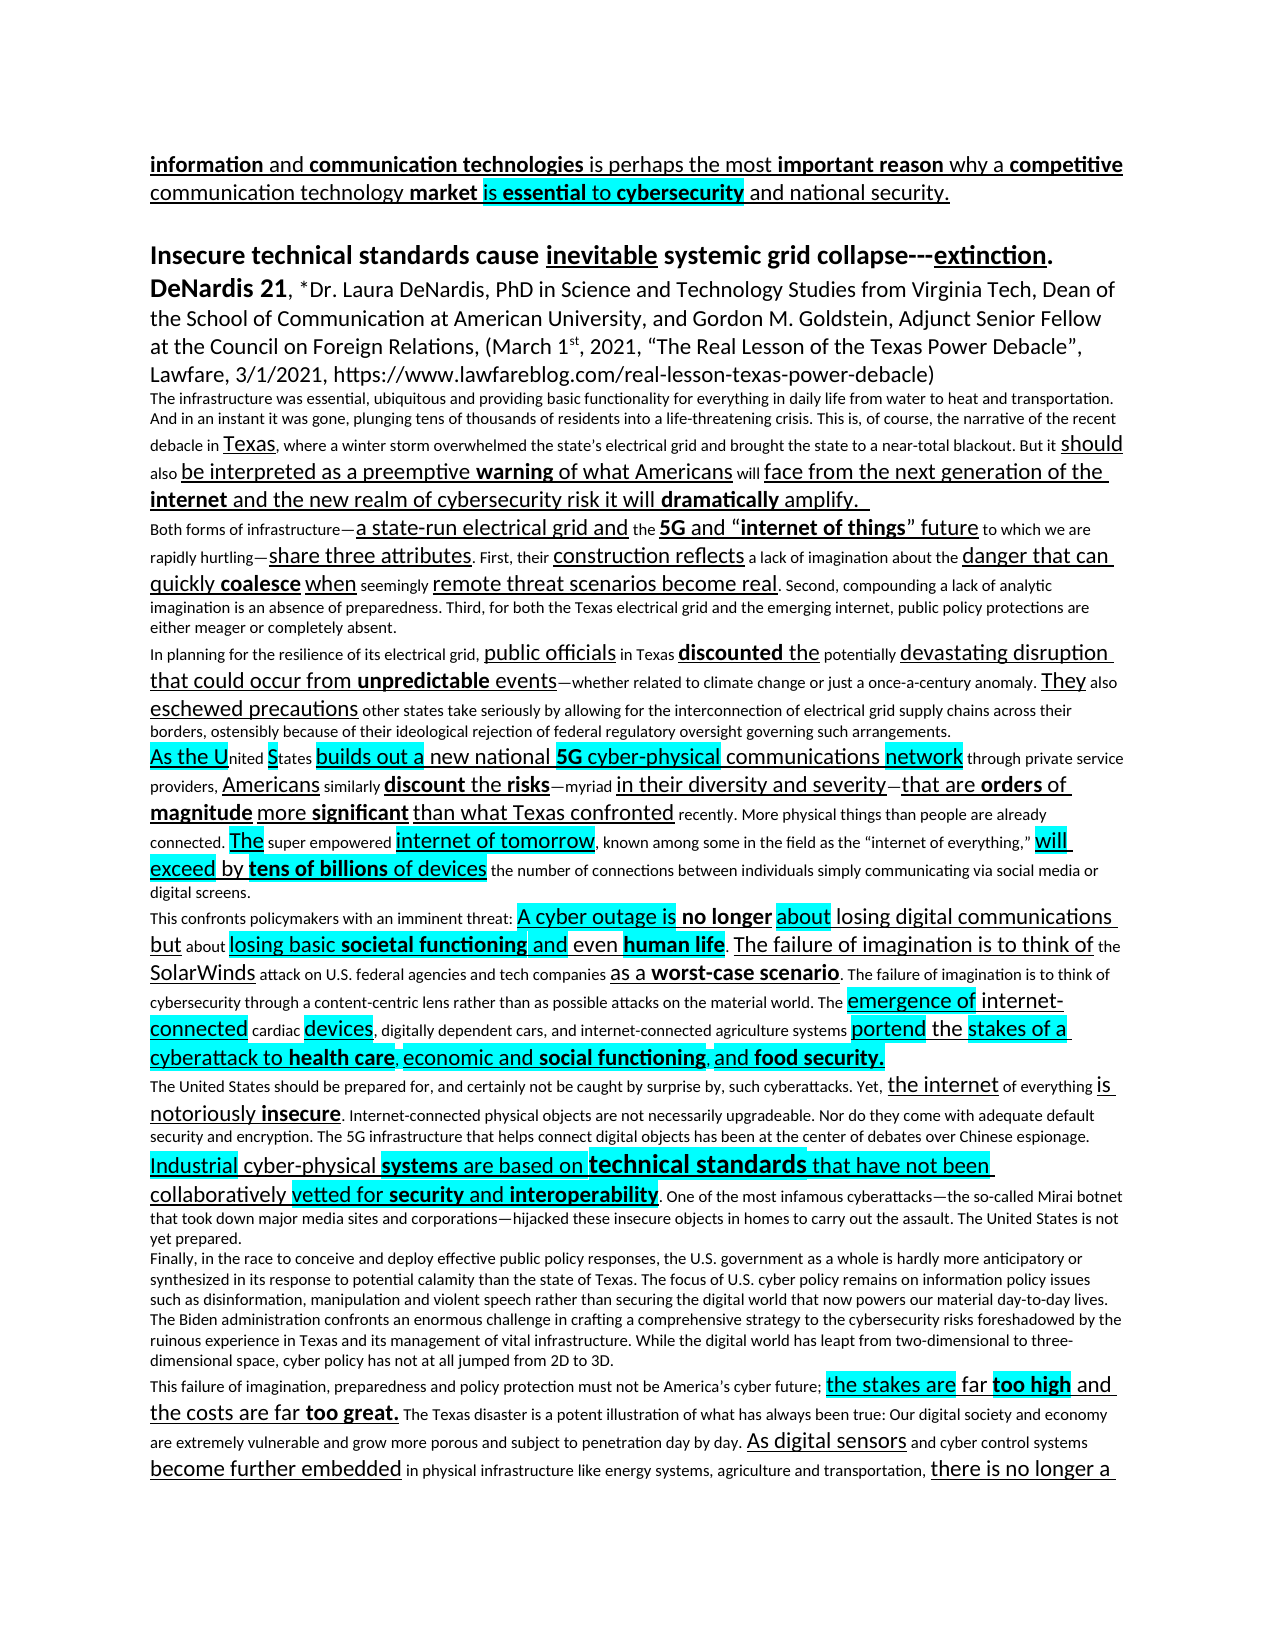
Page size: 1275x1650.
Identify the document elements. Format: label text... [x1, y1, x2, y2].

text As the United States builds out a new national 5G cyber-physical communications network through private service providers, Americans similarly discount the risks—myriad in their diversity and severity—that are orders of magnitude more significant than what Texas confronted recently. More physical things than people are already connected. The super empowered internet of tomorrow, known among some in the field as the “internet of everything,” will exceed by tens of billions of devices the number of connections between individuals simply communicating via social media or digital screens. [150, 742, 1125, 902]
text Both forms of infrastructure—a state-run electrical grid and the 5G and “internet of things” future to which we are rapidly hurtling—share three attributes. First, their construction reflects a lack of imagination about the danger that can quickly coalesce when seemingly remote threat scenarios become real. Second, compounding a lack of analytic imagination is an absence of preparedness. Third, for both the Texas electrical grid and the emerging internet, public policy protections are either meager or completely absent. [150, 513, 1125, 638]
text The United States should be prepared for, and certainly not be caught by surprise by, such cyberattacks. Yet, the internet of everything is notoriously insecure. Internet-connected physical objects are not necessarily upgradeable. Nor do they come with adequate default security and encryption. The 5G infrastructure that helps connect digital objects has been at the center of debates over Chinese espionage. Industrial cyber-physical systems are based on technical standards that have not been collaboratively vetted for security and interoperability. One of the most infamous cyberattacks—the so-called Mirai botnet that took down major media sites and corporations—hijacked these insecure objects in homes to carry out the assault. The United States is not yet prepared. [150, 1071, 1125, 1249]
text In planning for the resilience of its electrical grid, public officials in Texas discounted the potentially devastating disruption that could occur from unpredictable events—whether related to climate change or just a once-a-century anomaly. They also eschewed precautions other states take seriously by allowing for the interconnection of electrical grid supply chains across their borders, ostensibly because of their ideological rejection of federal regulatory oversight governing such arrangements. [150, 638, 1125, 742]
text Finally, in the race to conceive and deploy effective public policy responses, the U.S. government as a whole is hardly more anticipatory or synthesized in its response to potential calamity than the state of Texas. The focus of U.S. cyber policy remains on information policy issues such as disinformation, manipulation and violent speech rather than securing the digital world that now powers our material day-to-day lives. The Biden administration confronts an enormous challenge in crafting a comprehensive strategy to the cybersecurity risks foreshadowed by the ruinous experience in Texas and its management of vital infrastructure. While the digital world has leapt from two-dimensional to three-dimensional space, cyber policy has not at all jumped from 2D to 3D. [150, 1249, 1125, 1371]
text Insecure technical standards cause inevitable systemic grid collapse---extinction. [150, 238, 1125, 271]
text DeNardis 21, *Dr. Laura DeNardis, PhD in Science and Technology Studies from Virginia Tech, Dean of the School of Communication at American University, and Gordon M. Goldstein, Adjunct Senior Fellow at the Council on Foreign Relations, (March 1st, 2021, “The Real Lesson of the Texas Power Debacle”, Lawfare, 3/1/2021, https://www.lawfareblog.com/real-lesson-texas-power-debacle) [150, 271, 1125, 388]
text The infrastructure was essential, ubiquitous and providing basic functionality for everything in daily life from water to heat and transportation. And in an instant it was gone, plunging tens of thousands of residents into a life-threatening crisis. This is, of course, the narrative of the recent debacle in Texas, where a winter storm overwhelmed the state’s electrical grid and brought the state to a near-total blackout. But it should also be interpreted as a preemptive warning of what Americans will face from the next generation of the internet and the new realm of cybersecurity risk it will dramatically amplify. [150, 388, 1125, 513]
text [150, 150, 1125, 206]
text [150, 1371, 1125, 1483]
text This confronts policymakers with an imminent threat: A cyber outage is no longer about losing digital communications but about losing basic societal functioning and even human life. The failure of imagination is to think of the SolarWinds attack on U.S. federal agencies and tech companies as a worst-case scenario. The failure of imagination is to think of cybersecurity through a content-centric lens rather than as possible attacks on the material world. The emergence of internet-connected cardiac devices, digitally dependent cars, and internet-connected agriculture systems portend the stakes of a cyberattack to health care, economic and social functioning, and food security. [150, 902, 1125, 1071]
